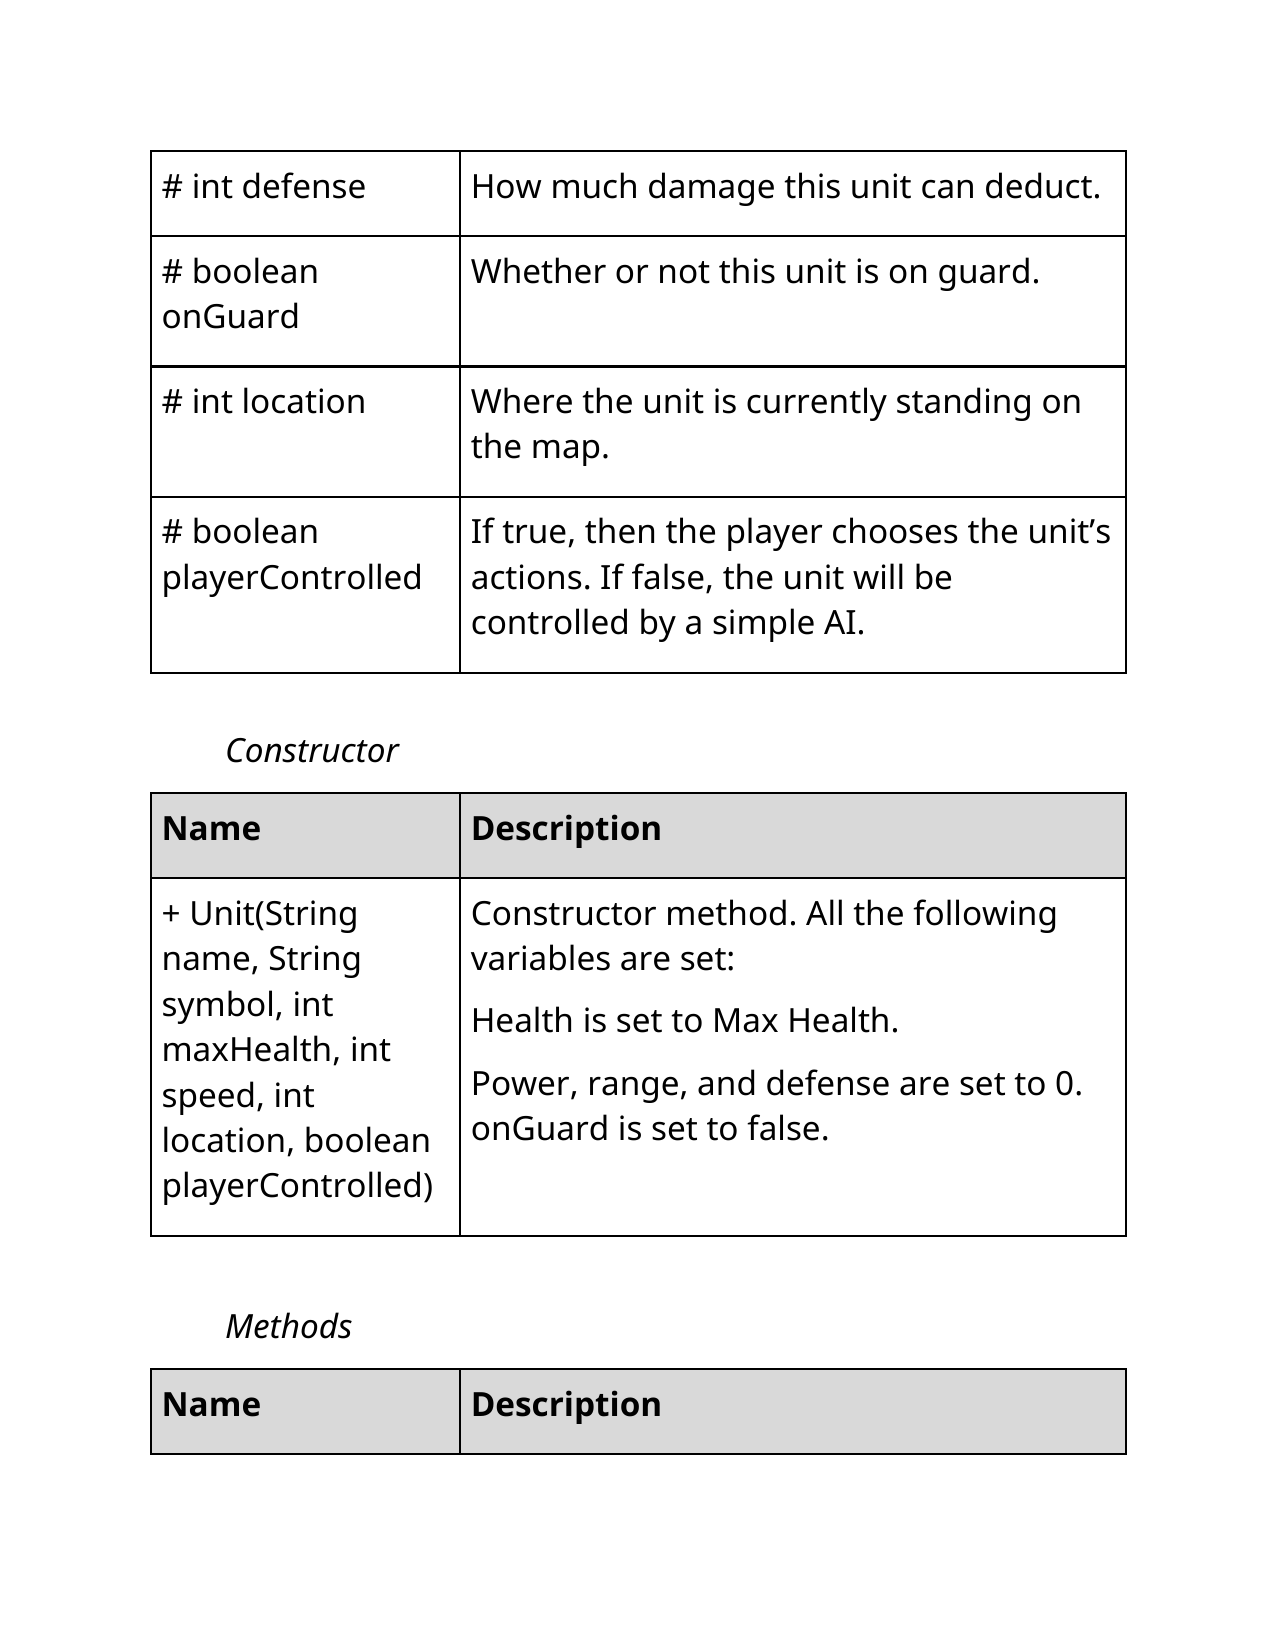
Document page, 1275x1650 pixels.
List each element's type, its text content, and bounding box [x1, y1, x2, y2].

table_cell + Unit(String name, String symbol, int maxHealth, int speed, int location, boolean playerControlled) [152, 879, 459, 1235]
table_cell How much damage this unit can deduct. [461, 152, 1125, 235]
table_cell # boolean onGuard [152, 237, 459, 365]
text Constructor [150, 727, 1125, 772]
table_header Name [152, 1370, 459, 1453]
table_header Name [152, 794, 459, 877]
table_cell Where the unit is currently standing on the map. [461, 368, 1125, 496]
table_cell # int defense [152, 152, 459, 235]
table_cell # boolean playerControlled [152, 498, 459, 672]
text Methods [150, 1302, 1125, 1348]
table_cell # int location [152, 368, 459, 496]
table_cell If true, then the player chooses the unit’s actions. If false, the unit will be controlled by a simple AI. [461, 498, 1125, 672]
table_cell Whether or not this unit is on guard. [461, 237, 1125, 365]
table_cell Constructor method. All the following variables are set: Health is set to Max Health. Power, range, and defense are set to 0. onGuard is set to false. [461, 879, 1125, 1235]
table_header Description [461, 794, 1125, 877]
table_header Description [461, 1370, 1125, 1453]
